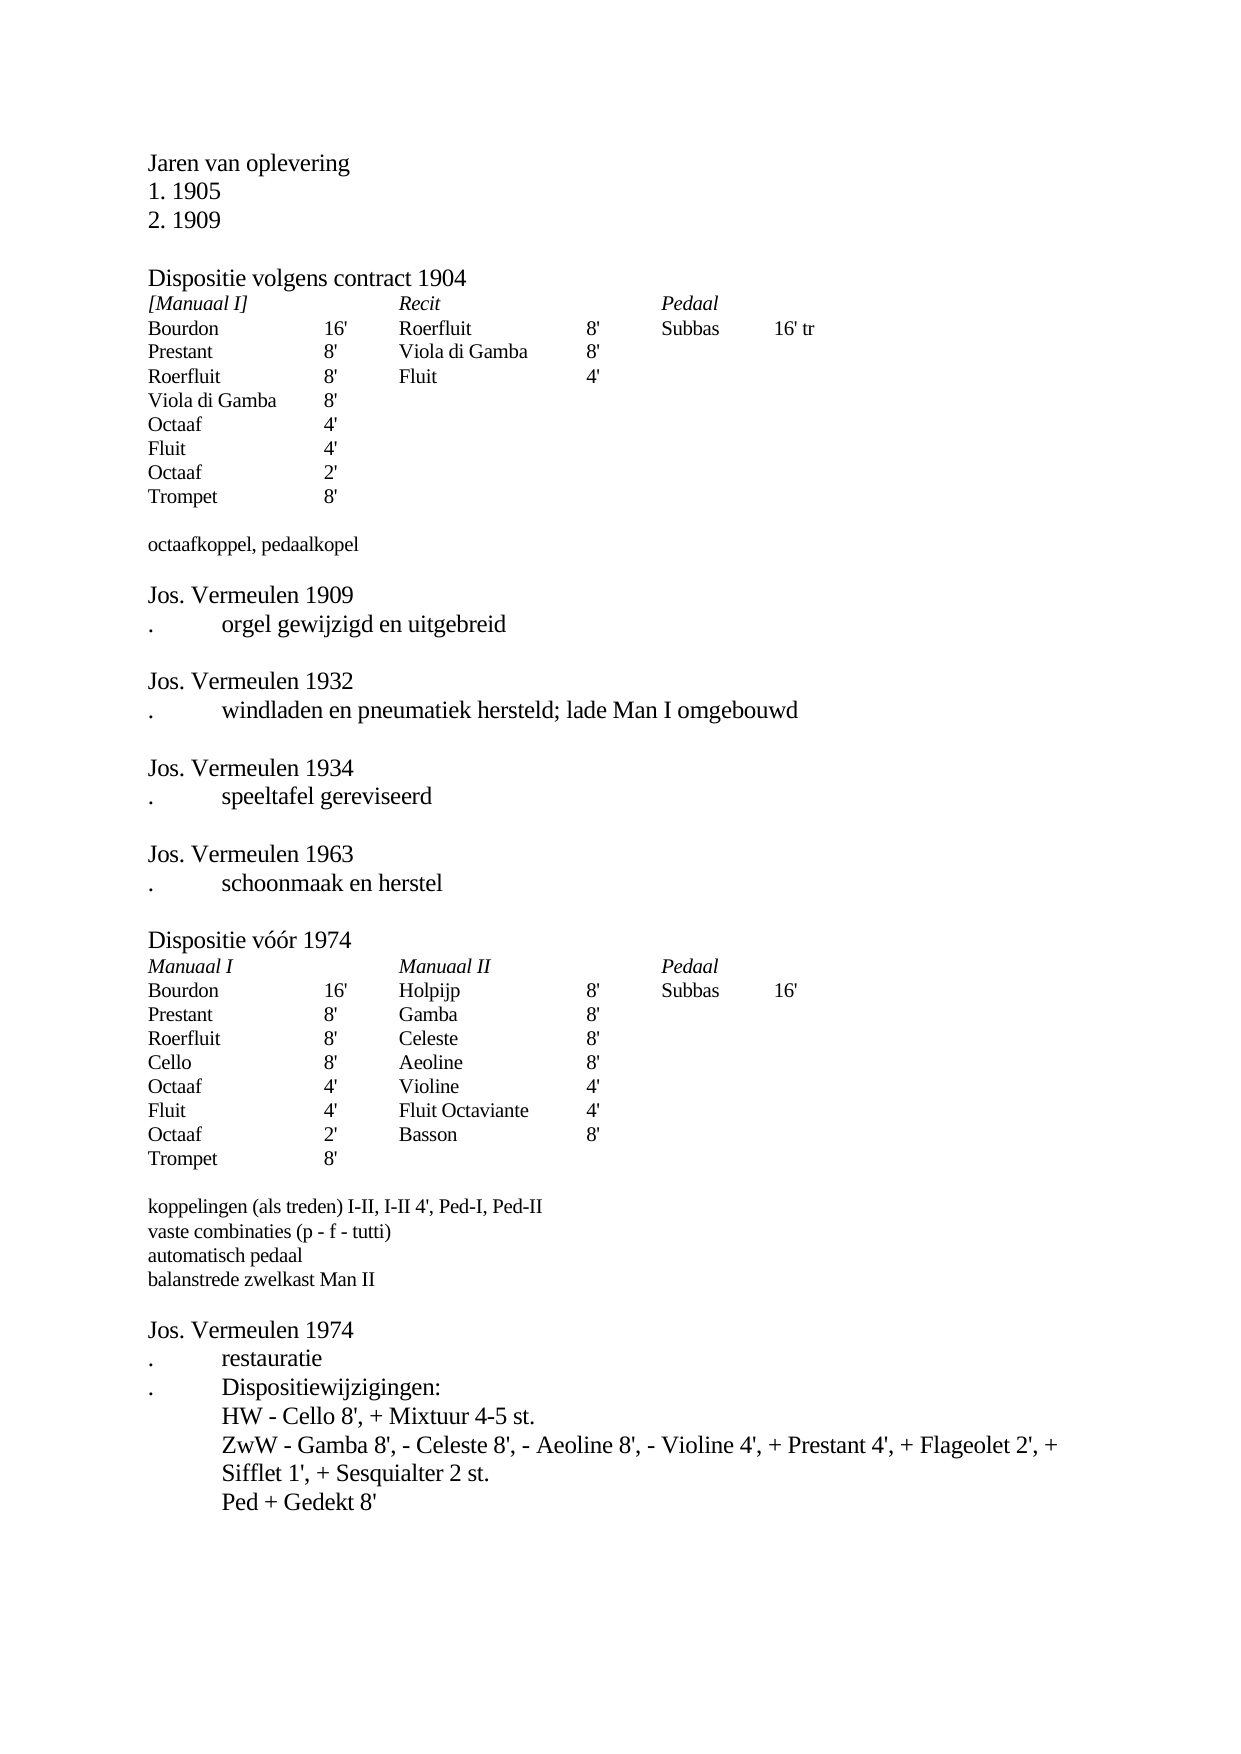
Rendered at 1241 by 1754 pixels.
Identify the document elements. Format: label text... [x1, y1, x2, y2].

text HW - Cello 8', + Mixtuur 4-5 st. [148, 1401, 1093, 1430]
text Jaren van oplevering [148, 148, 1093, 176]
text Jos. Vermeulen 1963 [148, 839, 1093, 868]
text . Dispositiewijzigingen: [148, 1372, 1093, 1401]
text . restauratie [148, 1343, 1093, 1372]
text Jos. Vermeulen 1934 [148, 753, 1093, 781]
text . orgel gewijzigd en uitgebreid [148, 609, 1093, 638]
table_header Pedaal Subbas [654, 291, 766, 508]
table_header Manuaal II Holpijp Gamba Celeste Aeoline Violine Fluit Octaviante Basson [391, 954, 579, 1170]
table_header [Manuaal I] Bourdon Prestant Roerfluit Viola di Gamba Octaaf Fluit Octaaf Trompet [140, 291, 316, 508]
table_header Recit Roerfluit Viola di Gamba Fluit [391, 291, 579, 508]
text balanstrede zwelkast Man II [148, 1267, 1093, 1291]
text automatisch pedaal [148, 1243, 1093, 1267]
table_header 16' 8' 8' 8' 4' 4' 2' 8' [316, 954, 391, 1170]
table_header 16' 8' 8' 8' 4' 4' 2' 8' [316, 291, 391, 508]
table_header 16' [766, 954, 841, 1170]
text . speeltafel gereviseerd [148, 781, 1093, 810]
text Jos. Vermeulen 1974 [148, 1315, 1093, 1343]
table_header Manuaal I Bourdon Prestant Roerfluit Cello Octaaf Fluit Octaaf Trompet [140, 954, 316, 1170]
text koppelingen (als treden) I-II, I-II 4', Ped-I, Ped-II [148, 1194, 1093, 1218]
text octaafkoppel, pedaalkopel [148, 532, 1093, 556]
text . schoonmaak en herstel [148, 868, 1093, 896]
table_header 8' 8' 8' 8' 4' 4' 8' [579, 954, 654, 1170]
table_header Pedaal Subbas [654, 954, 766, 1170]
text Jos. Vermeulen 1909 [148, 580, 1093, 609]
text 1. 1905 [148, 176, 1093, 205]
text Dispositie vóór 1974 [148, 925, 1093, 954]
table_header 8' 8' 4' [579, 291, 654, 508]
text Ped + Gedekt 8' [148, 1487, 1093, 1516]
text vaste combinaties (p - f - tutti) [148, 1218, 1093, 1243]
table_header 16' tr [766, 291, 841, 508]
text ZwW - Gamba 8', - Celeste 8', - Aeoline 8', - Violine 4', + Prestant 4', + Flageolet 2', + Sifflet 1', + Sesquialter 2 st. [221, 1430, 1093, 1487]
text . windladen en pneumatiek hersteld; lade Man I omgebouwd [148, 695, 1093, 724]
text Dispositie volgens contract 1904 [148, 263, 1093, 291]
text Jos. Vermeulen 1932 [148, 666, 1093, 695]
text 2. 1909 [148, 205, 1093, 234]
